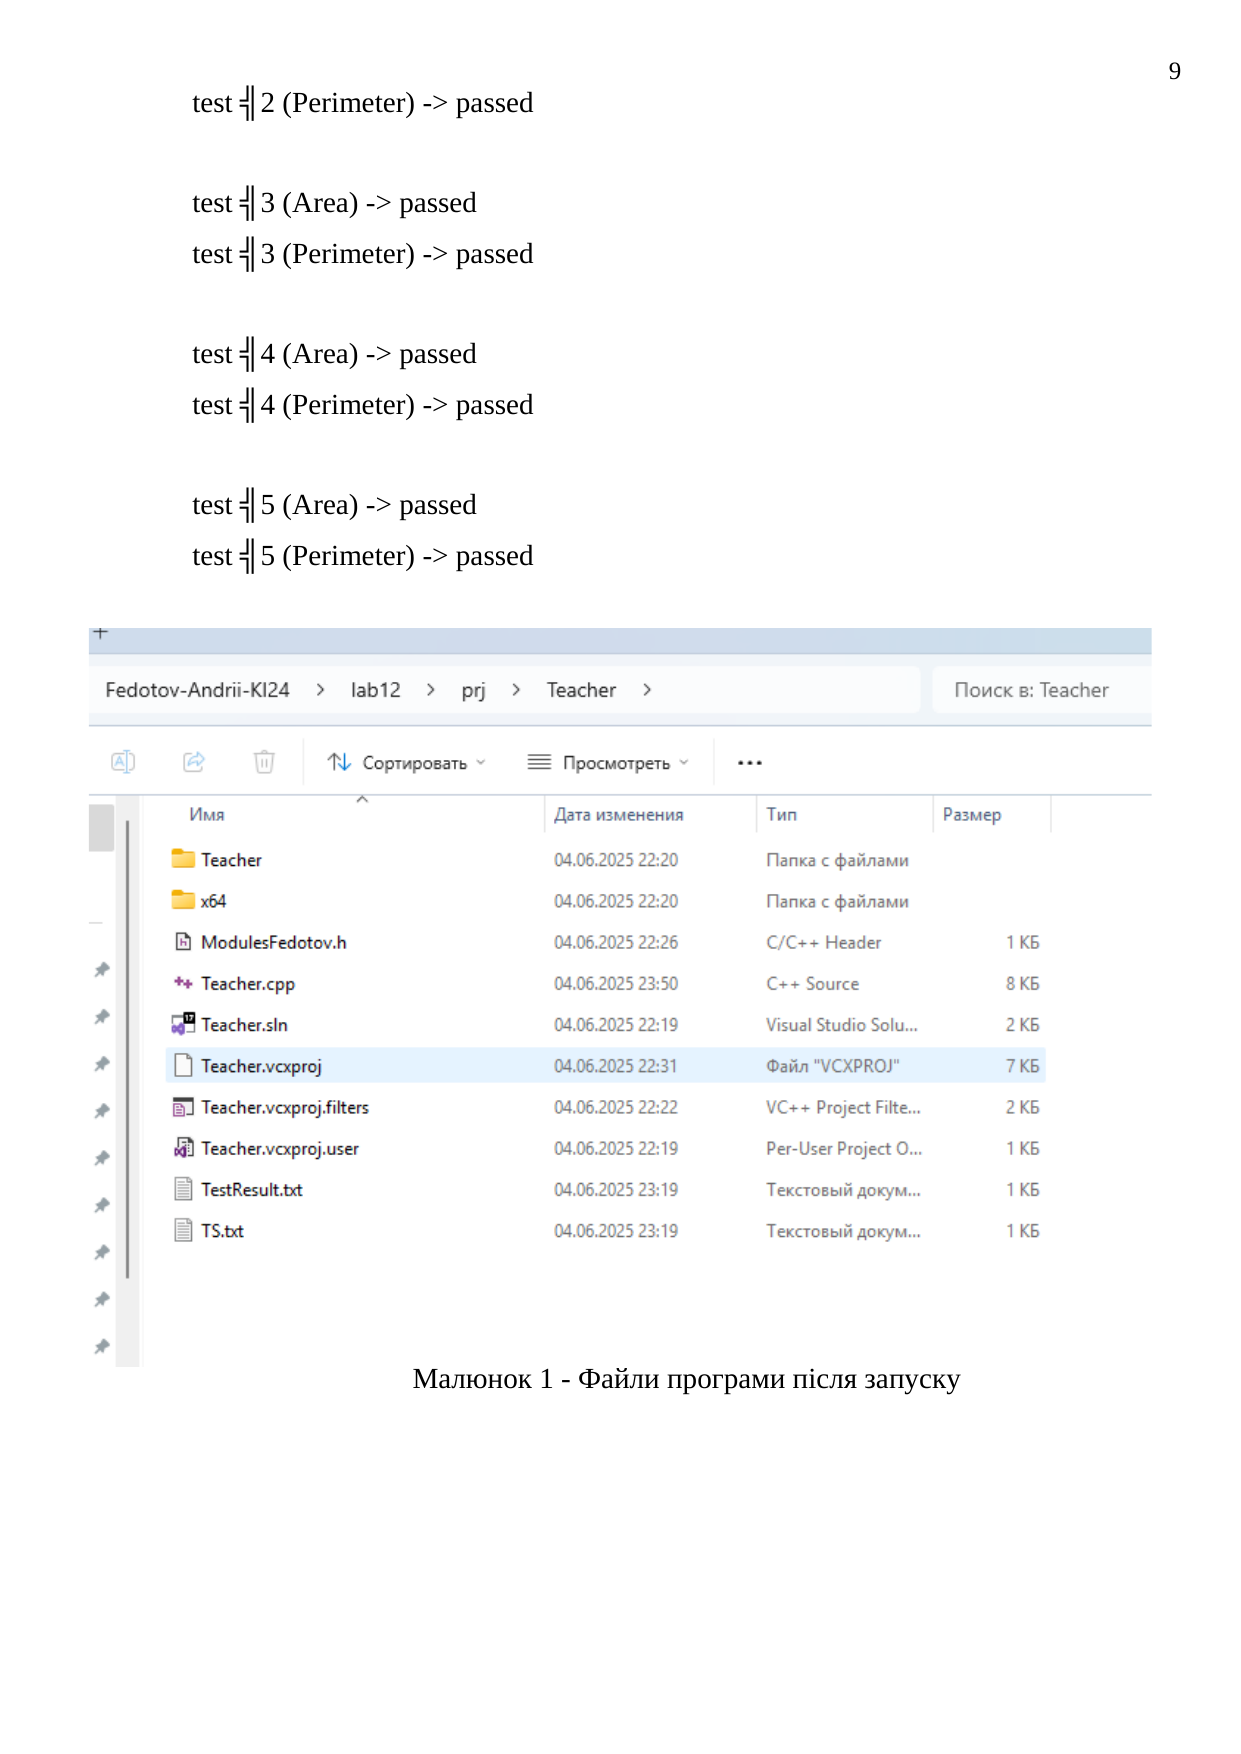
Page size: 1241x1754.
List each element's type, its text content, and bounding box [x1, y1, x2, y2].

picture [88, 628, 1152, 1367]
text test ╣4 (Perimeter) -> passed [253, 387, 1181, 420]
text test ╣3 (Perimeter) -> passed [253, 236, 1181, 269]
text test ╣3 (Area) -> passed [118, 186, 251, 219]
text test ╣4 (Perimeter) -> passed [118, 387, 251, 420]
text test ╣5 (Area) -> passed [118, 487, 251, 521]
text test ╣5 (Area) -> passed [253, 487, 1181, 521]
text Малюнок 1 - Файли програми після запуску [118, 1362, 1181, 1395]
text test ╣2 (Perimeter) -> passed [118, 85, 251, 118]
text test ╣5 (Perimeter) -> passed [118, 538, 251, 571]
text test ╣3 (Perimeter) -> passed [118, 236, 251, 269]
text test ╣3 (Area) -> passed [253, 186, 1181, 219]
text test ╣5 (Perimeter) -> passed [253, 538, 1181, 571]
text test ╣4 (Area) -> passed [118, 336, 251, 370]
text test ╣2 (Perimeter) -> passed [253, 85, 1181, 118]
text test ╣4 (Area) -> passed [253, 336, 1181, 370]
